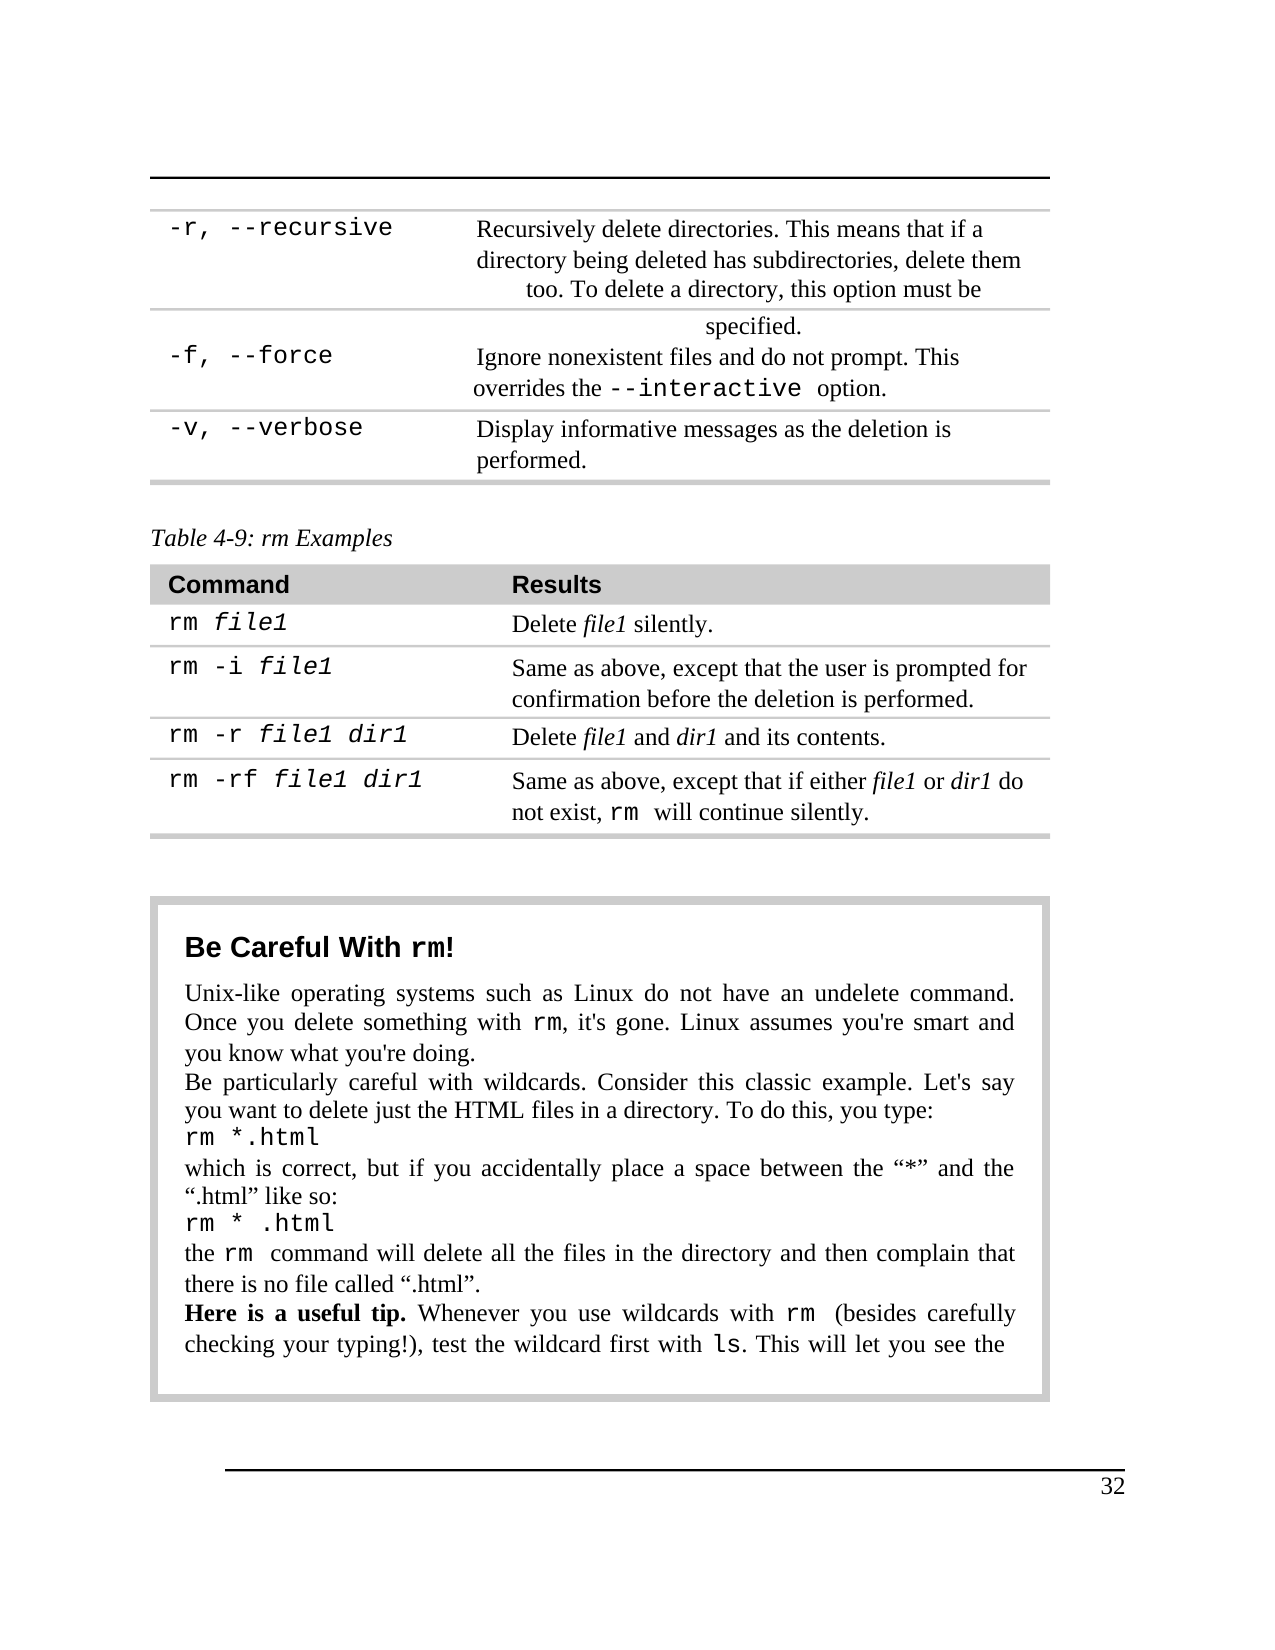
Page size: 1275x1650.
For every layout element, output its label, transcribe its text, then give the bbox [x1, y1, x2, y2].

text rm -rf file1 dir1 Same as above, except that if either file1 or dir1 do [168, 766, 1169, 797]
text rm -r file1 dir1 Delete file1 and dir1 and its contents. [168, 716, 1169, 752]
text -f, --force Ignore nonexistent files and do not prompt. This [106, 342, 1021, 373]
text overrides the --interactive option. [224, 373, 1136, 404]
text directory being deleted has subdirectories, delete them too. To delete a directory, this option must be specified. [467, 245, 1031, 308]
text rm -i file1 Same as above, except that the user is prompted for confirmation before the deletion is performed. [168, 653, 1027, 713]
text not exist, rm will continue silently. [512, 797, 1169, 828]
text -r, --recursive Recursively delete directories. This means that if a [106, 208, 1044, 245]
text rm file1 Delete file1 silently. [168, 556, 1169, 640]
text performed. [224, 445, 839, 474]
text Table 4-9: rm Examples [150, 523, 1169, 552]
text directory being deleted has subdirectories, delete them too. To delete a directory, this option must be specified. [467, 311, 1031, 339]
text -v, --verbose Display informative messages as the deletion is [106, 406, 1013, 445]
